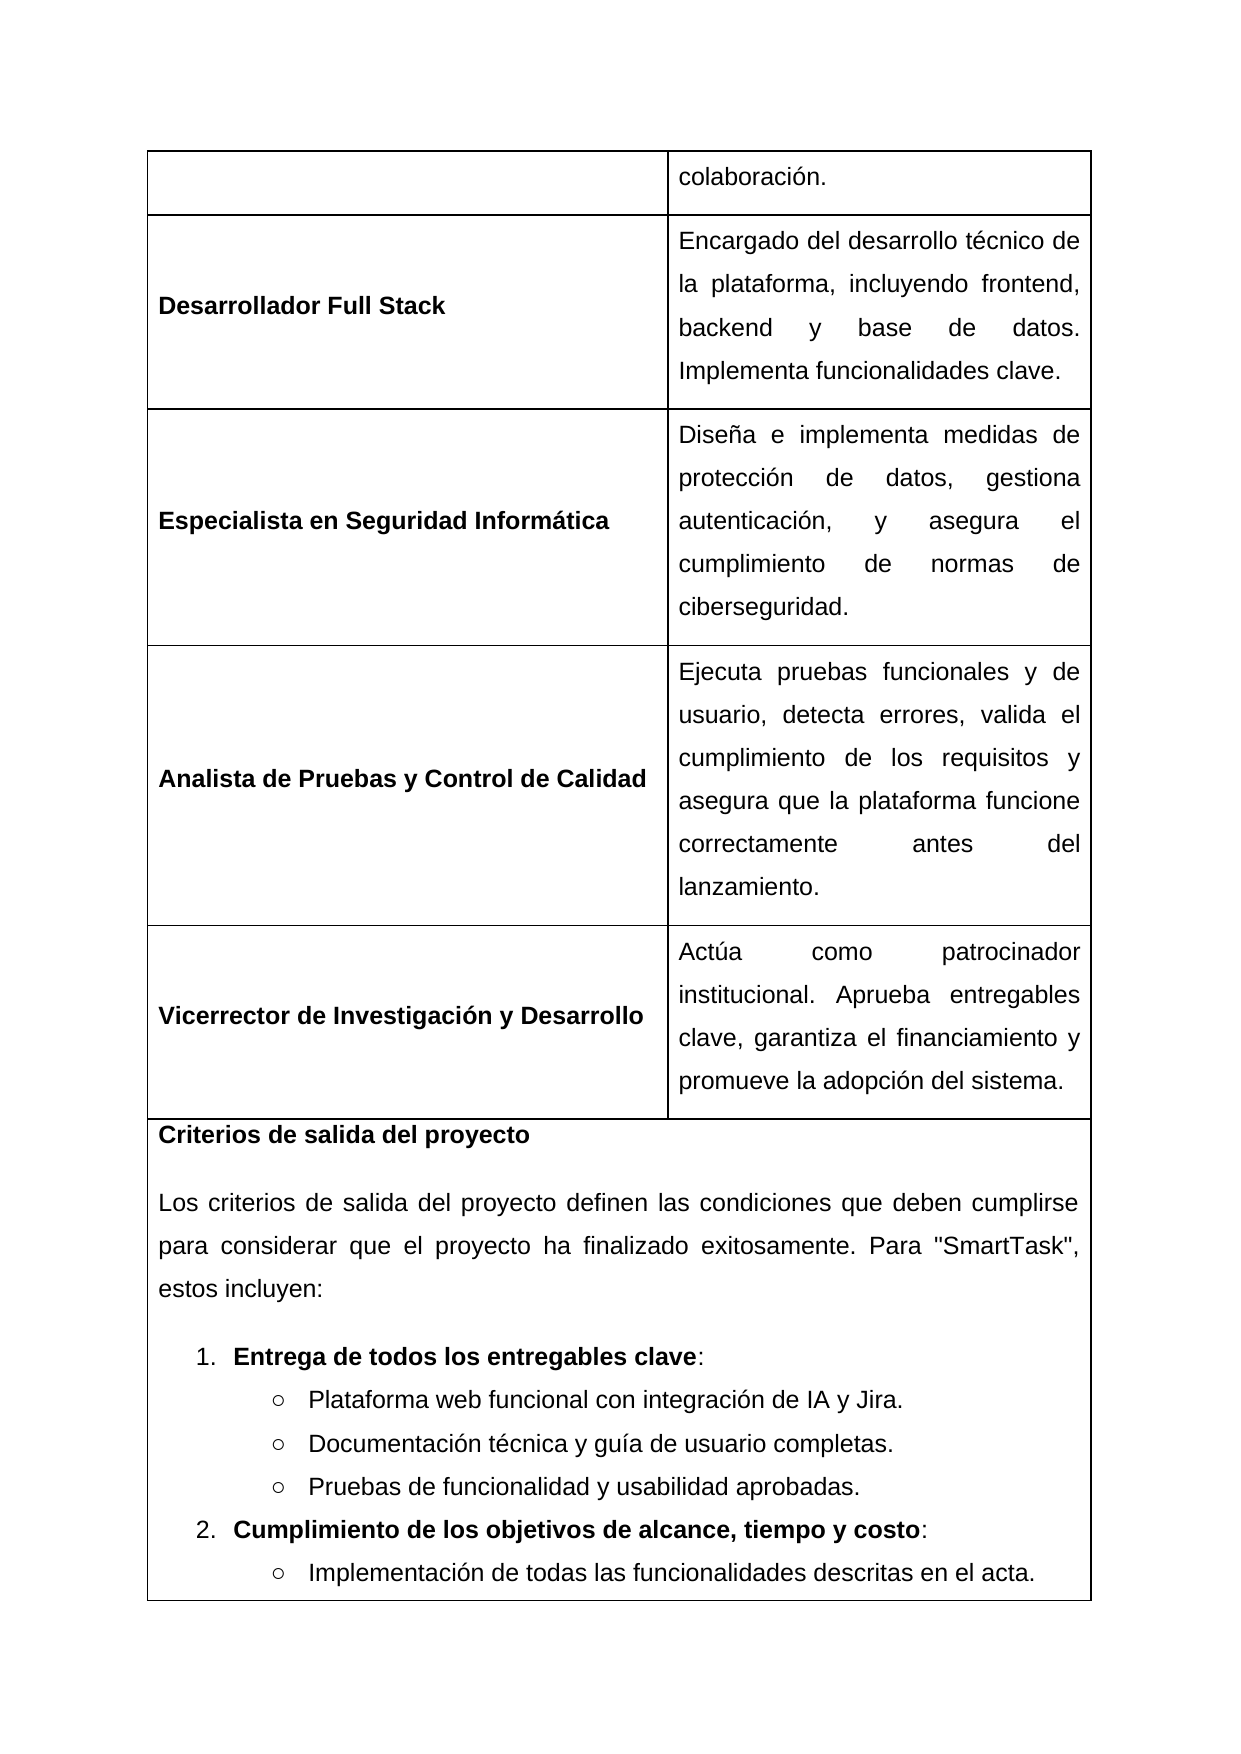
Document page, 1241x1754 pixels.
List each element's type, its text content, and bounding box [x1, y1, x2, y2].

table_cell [148, 152, 667, 214]
table_cell Encargado del desarrollo técnico de la plataforma, incluyendo frontend, backend y base de datos. Implementa funcionalidades clave. [669, 216, 1090, 408]
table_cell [148, 1120, 1090, 1600]
table_cell Especialista en Seguridad Informática [148, 410, 667, 645]
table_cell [669, 152, 1090, 214]
table_cell Ejecuta pruebas funcionales y de usuario, detecta errores, valida el cumplimiento de los requisitos y asegura que la plataforma funcione correctamente antes del lanzamiento. [669, 646, 1090, 924]
table_cell Analista de Pruebas y Control de Calidad [148, 646, 667, 924]
table_cell Diseña e implementa medidas de protección de datos, gestiona autenticación, y asegura el cumplimiento de normas de ciberseguridad. [669, 410, 1090, 645]
table_cell Vicerrector de Investigación y Desarrollo [148, 926, 667, 1118]
table_cell Desarrollador Full Stack [148, 216, 667, 408]
table_cell Actúa como patrocinador institucional. Aprueba entregables clave, garantiza el financiamiento y promueve la adopción del sistema. [669, 926, 1090, 1118]
